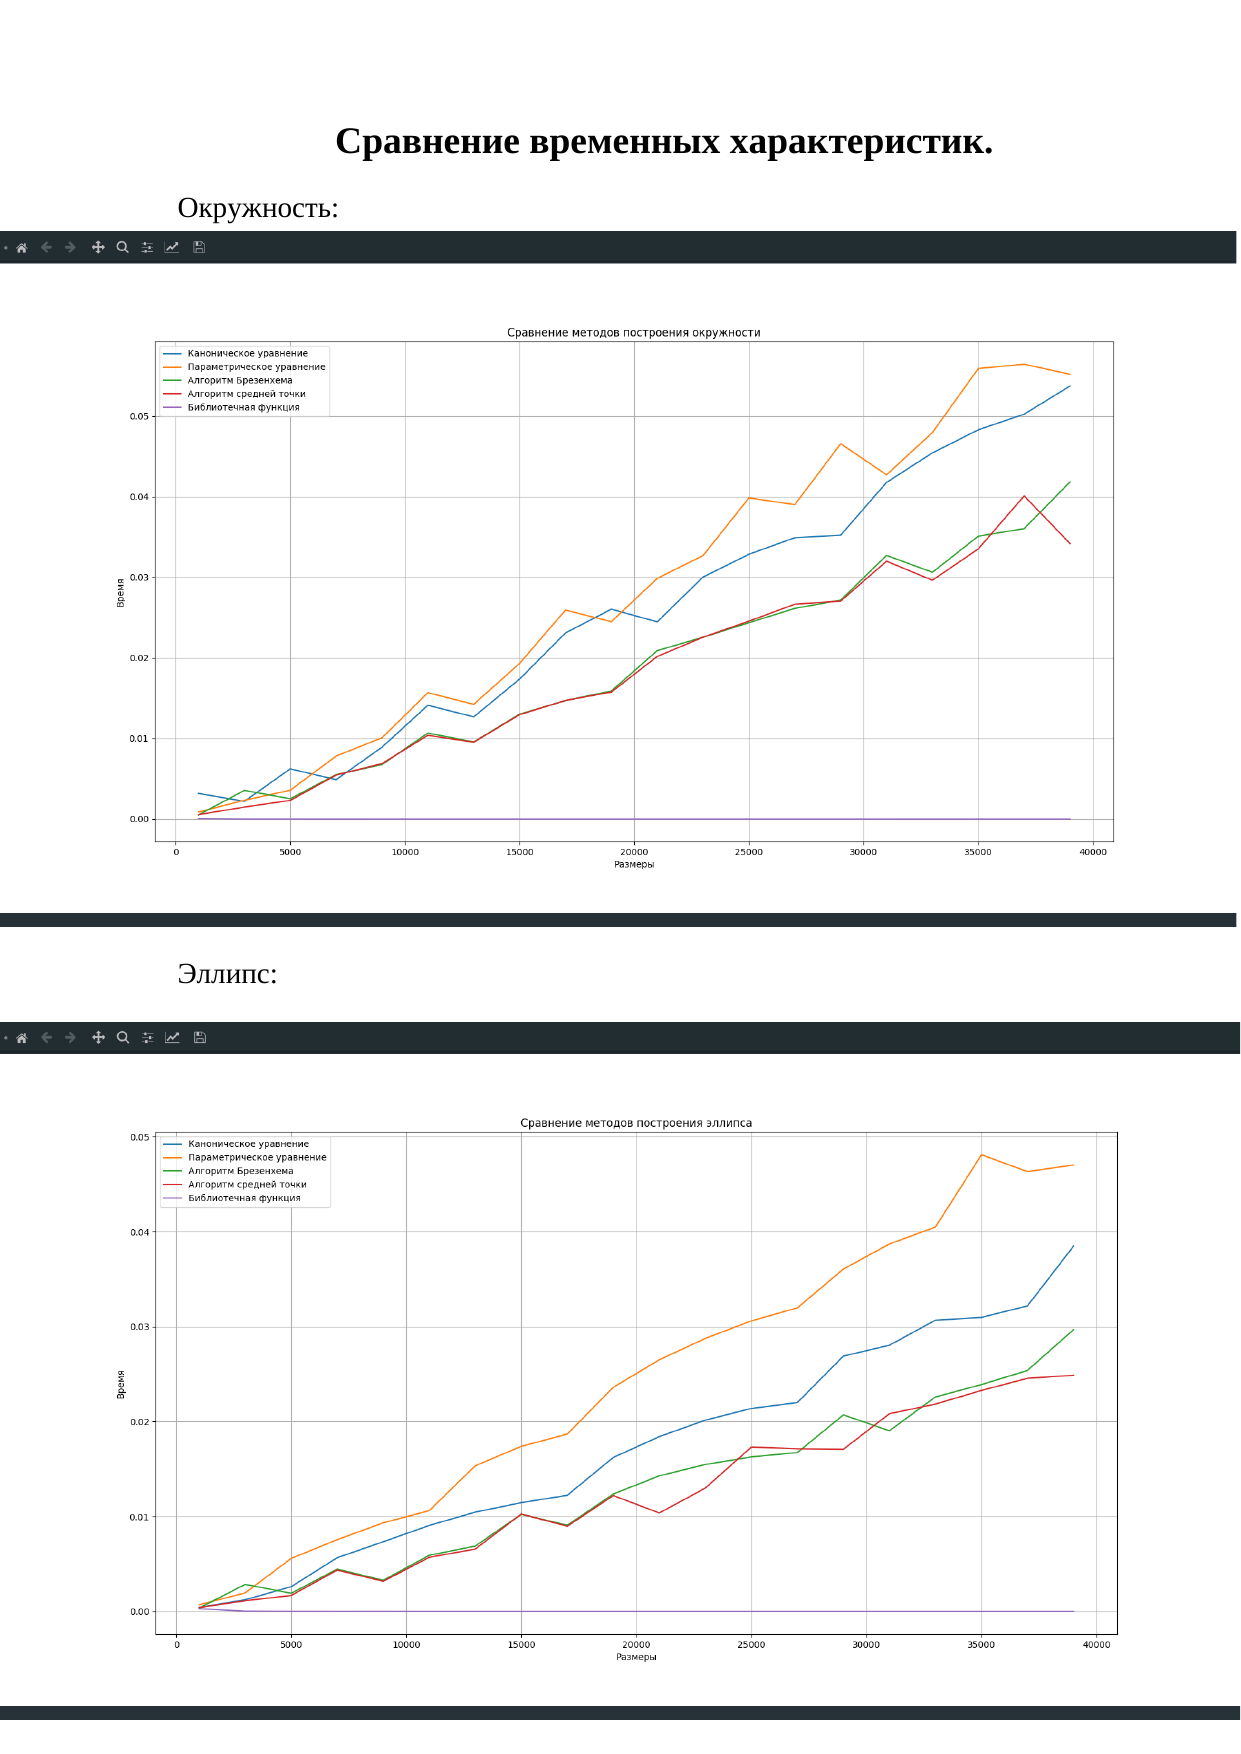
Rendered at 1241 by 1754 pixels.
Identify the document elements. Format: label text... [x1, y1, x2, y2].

text Эллипс: [177, 927, 1152, 989]
picture [0, 231, 1237, 927]
text Окружность: [177, 190, 1152, 224]
picture [0, 1022, 1241, 1720]
text Сравнение временных характеристик. [177, 118, 1152, 161]
